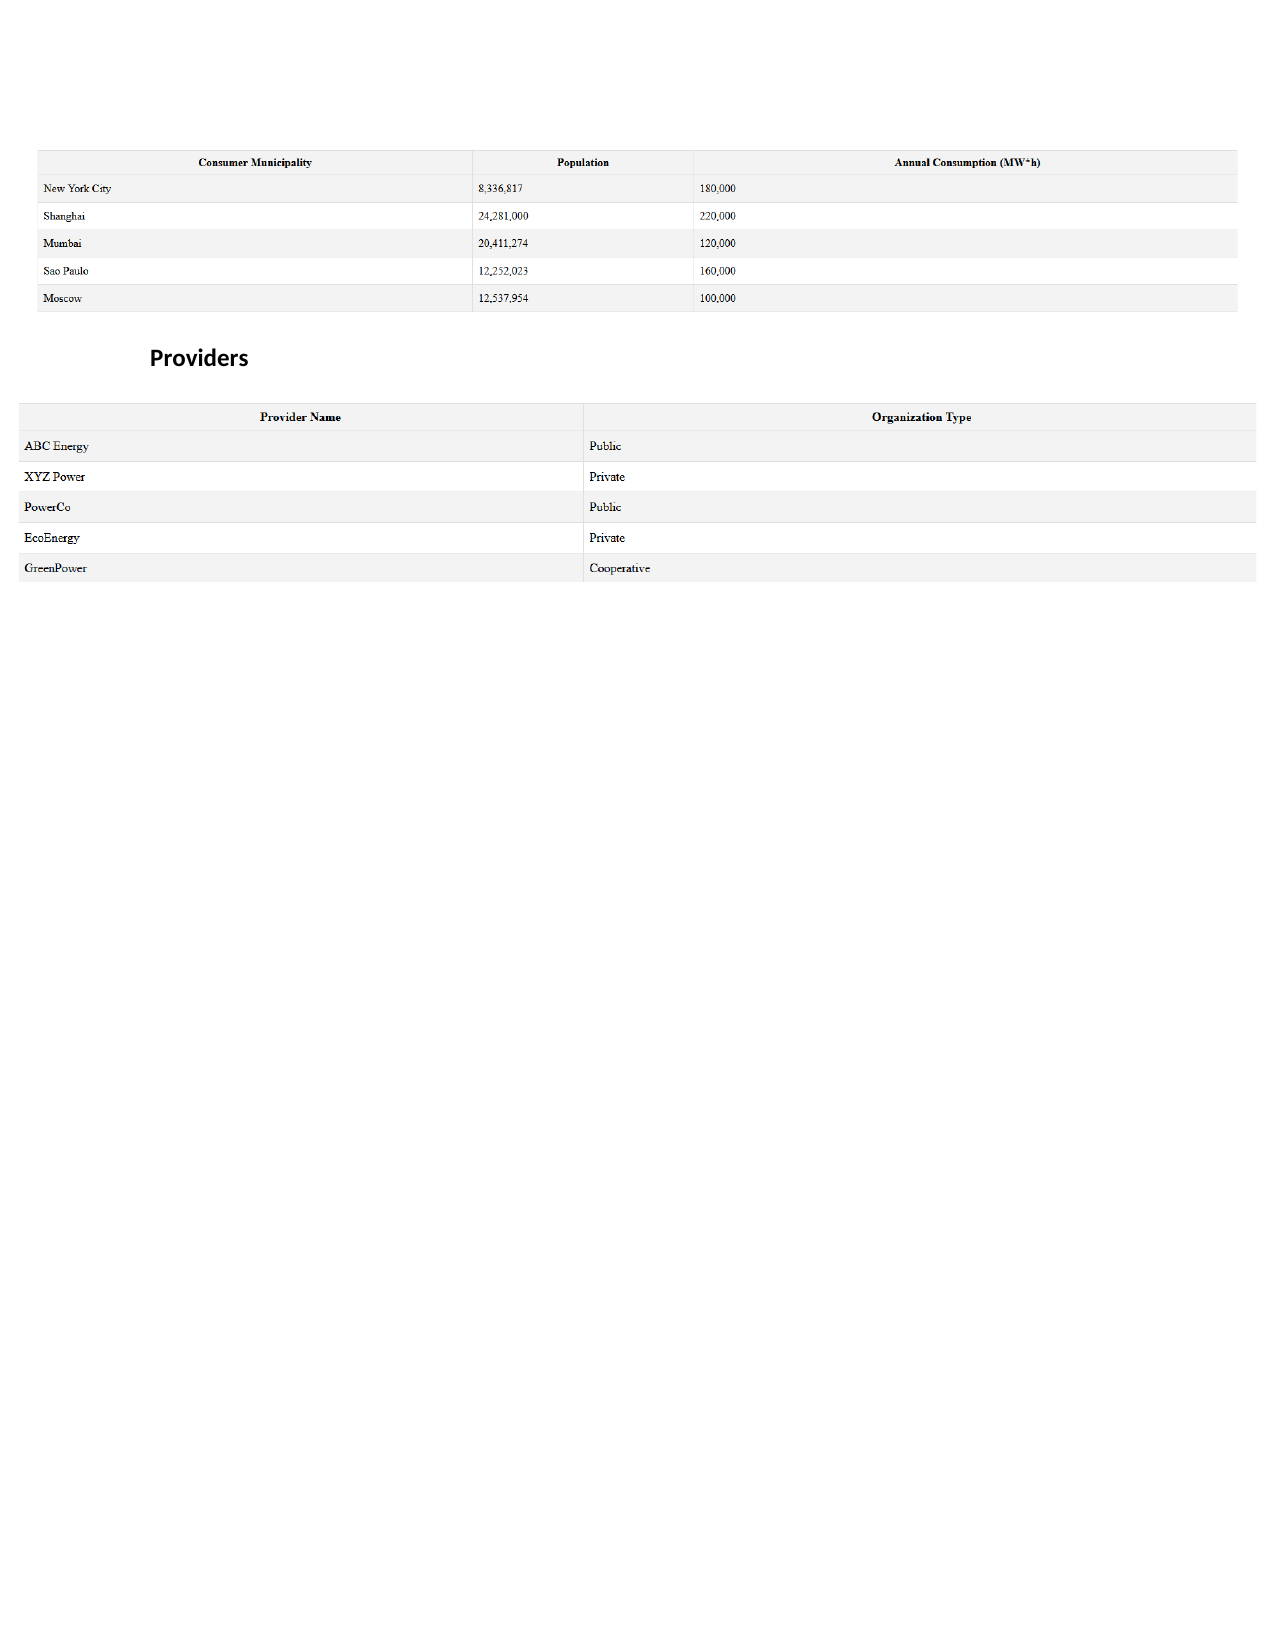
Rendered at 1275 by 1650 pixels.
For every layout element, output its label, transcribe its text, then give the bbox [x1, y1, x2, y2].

list Providers [150, 342, 1125, 372]
picture [18, 403, 1257, 582]
picture [37, 150, 1238, 312]
